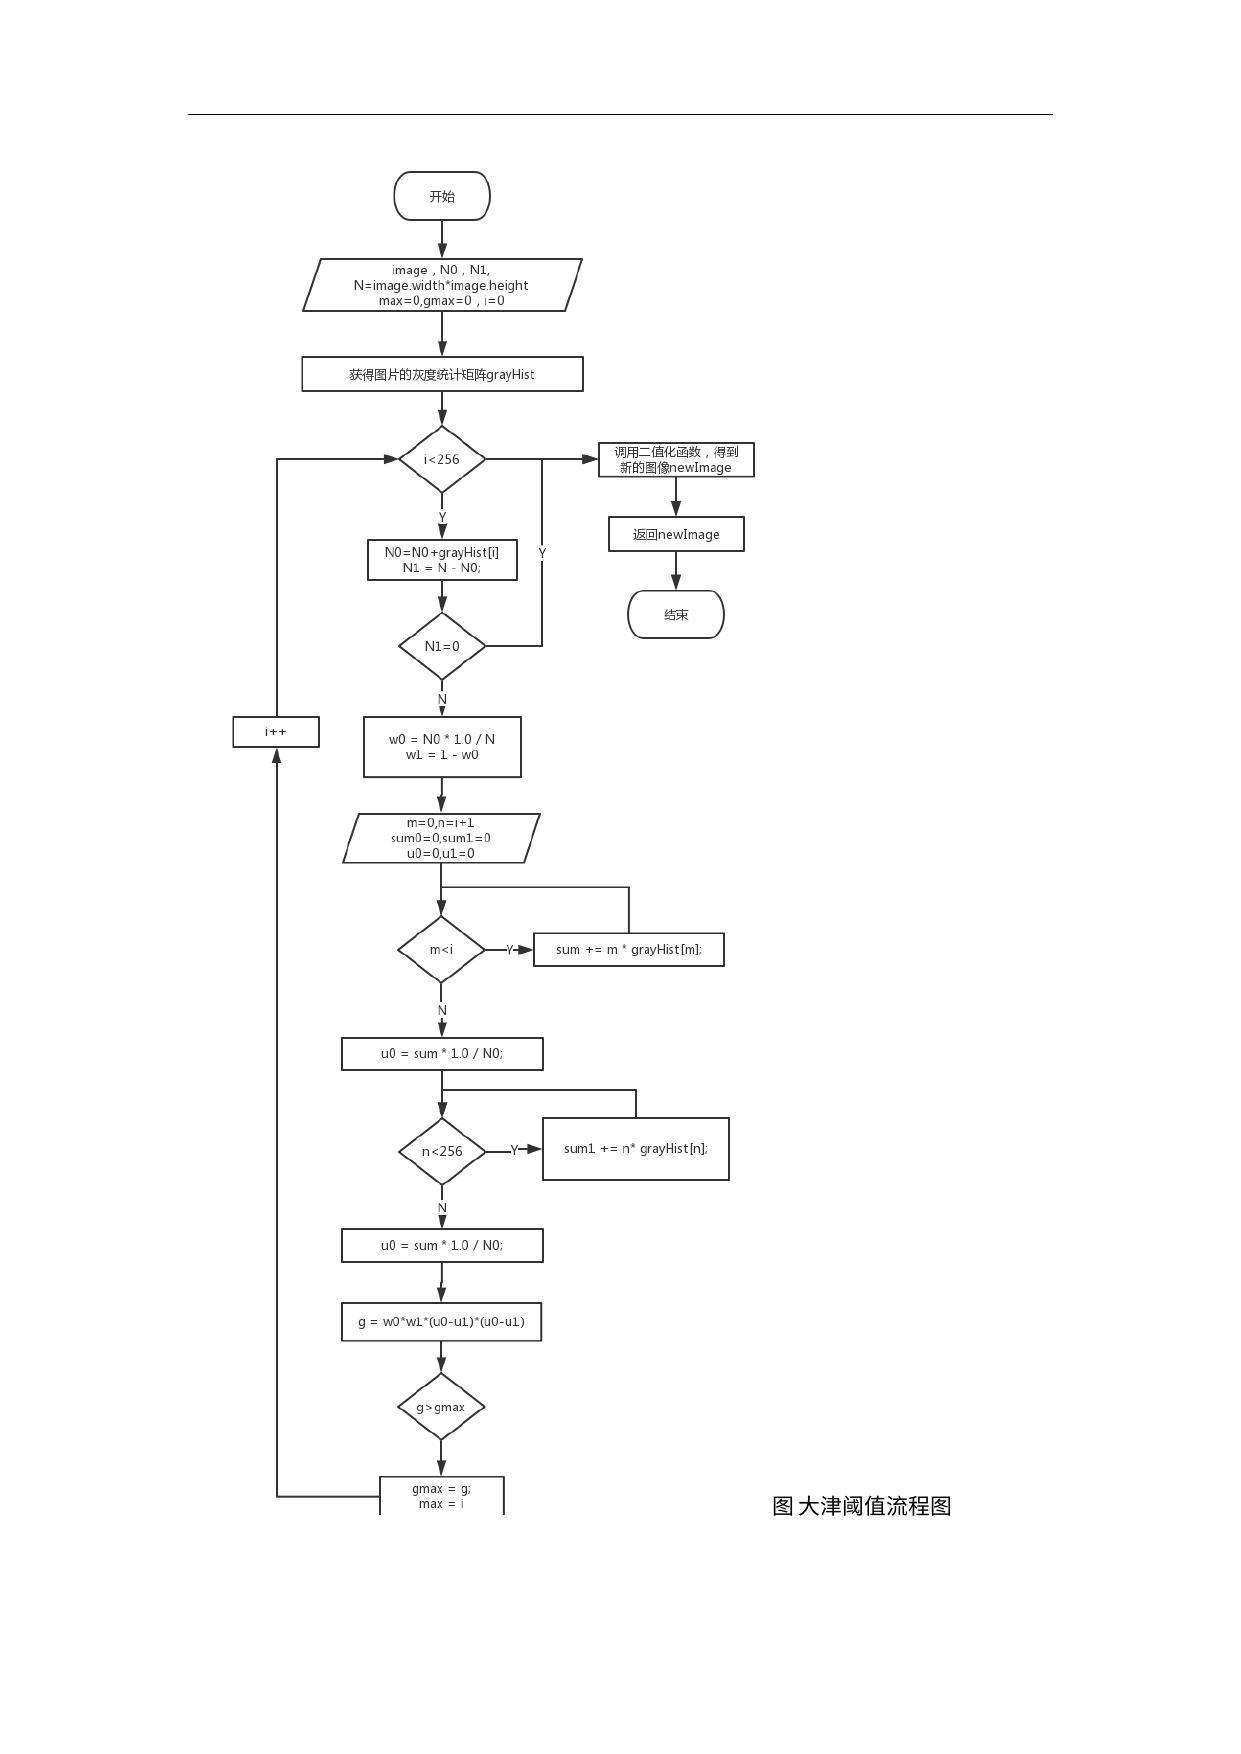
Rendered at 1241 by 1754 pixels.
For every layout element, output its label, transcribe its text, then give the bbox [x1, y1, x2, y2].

picture [187, 168, 772, 1515]
